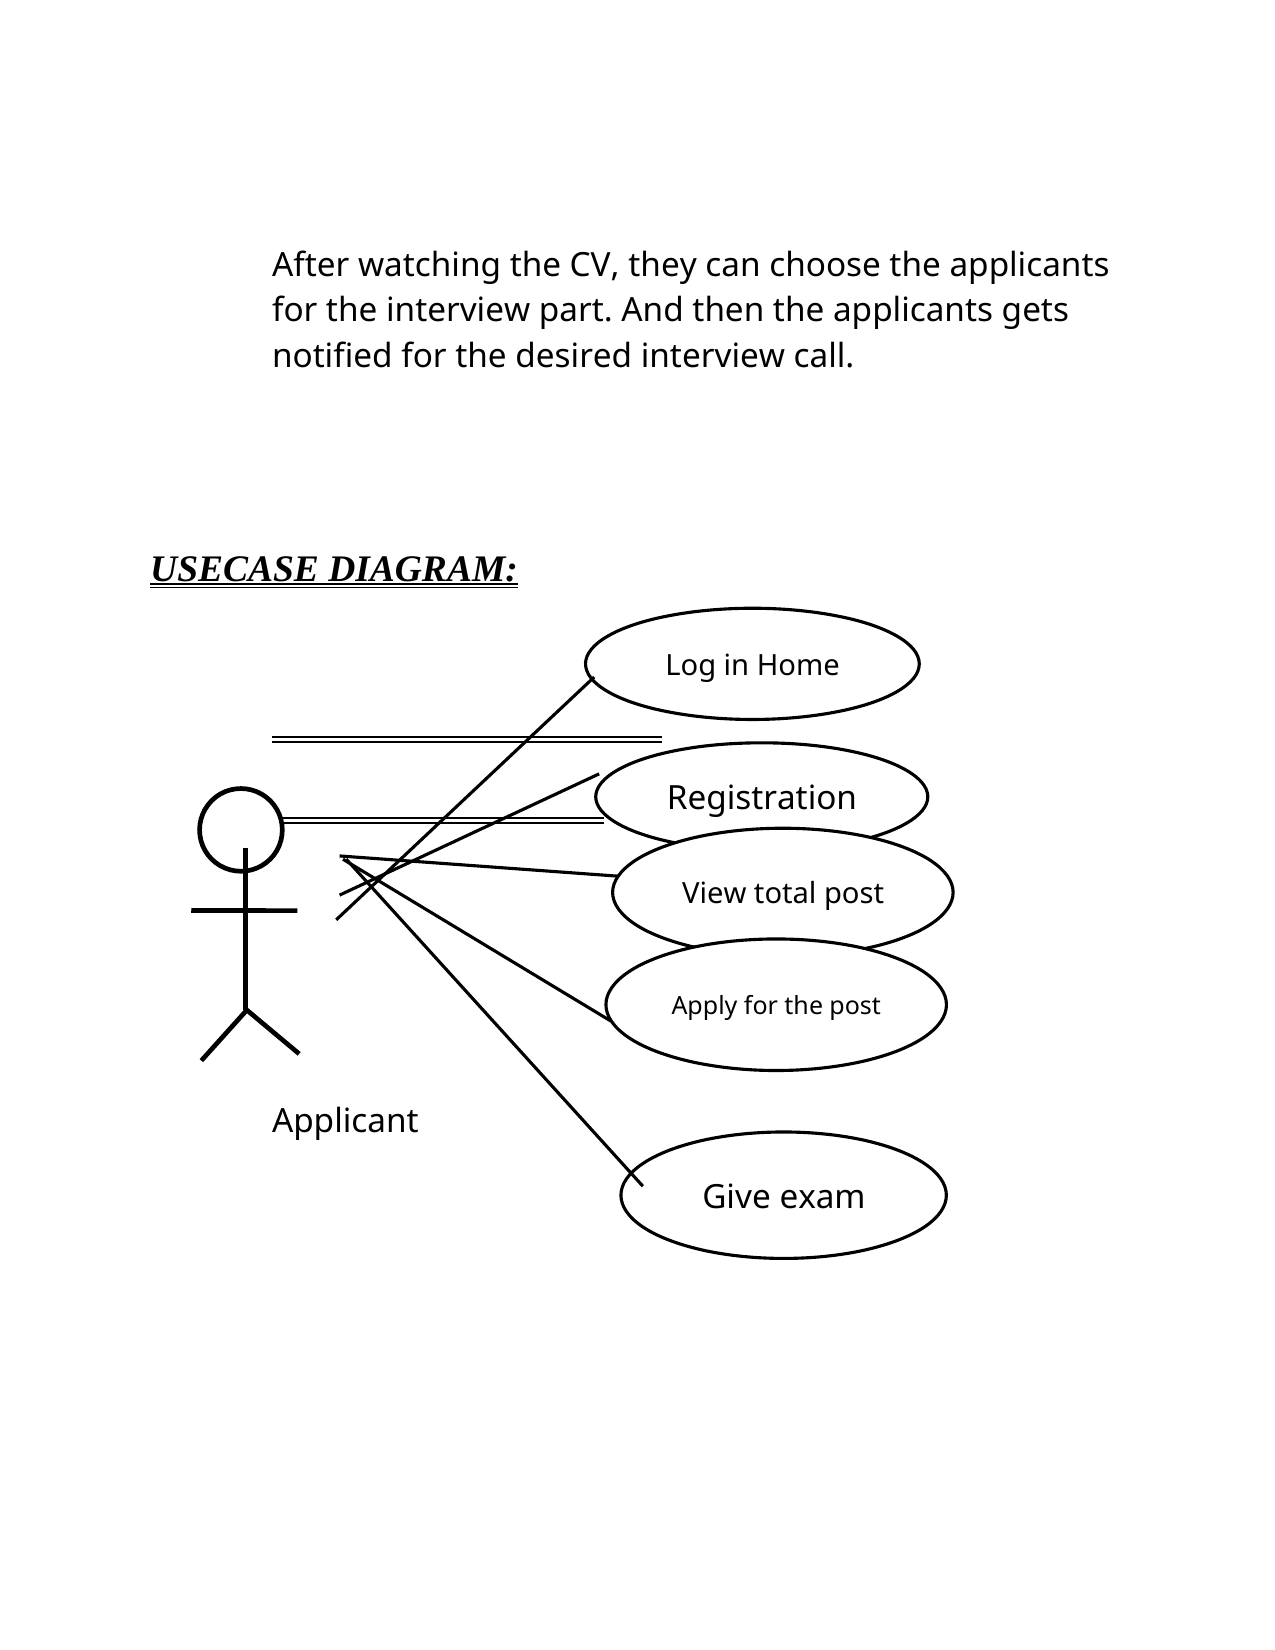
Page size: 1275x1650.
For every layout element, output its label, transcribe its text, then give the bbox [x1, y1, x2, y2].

text USECASE DIAGRAM: [150, 547, 1125, 590]
list After watching the CV, they can choose the applicants for the interview part. And then the applicants gets notified for the desired interview call. [272, 241, 1125, 377]
list Applicant [272, 1097, 599, 1142]
list Applicant [565, 1097, 1125, 1142]
